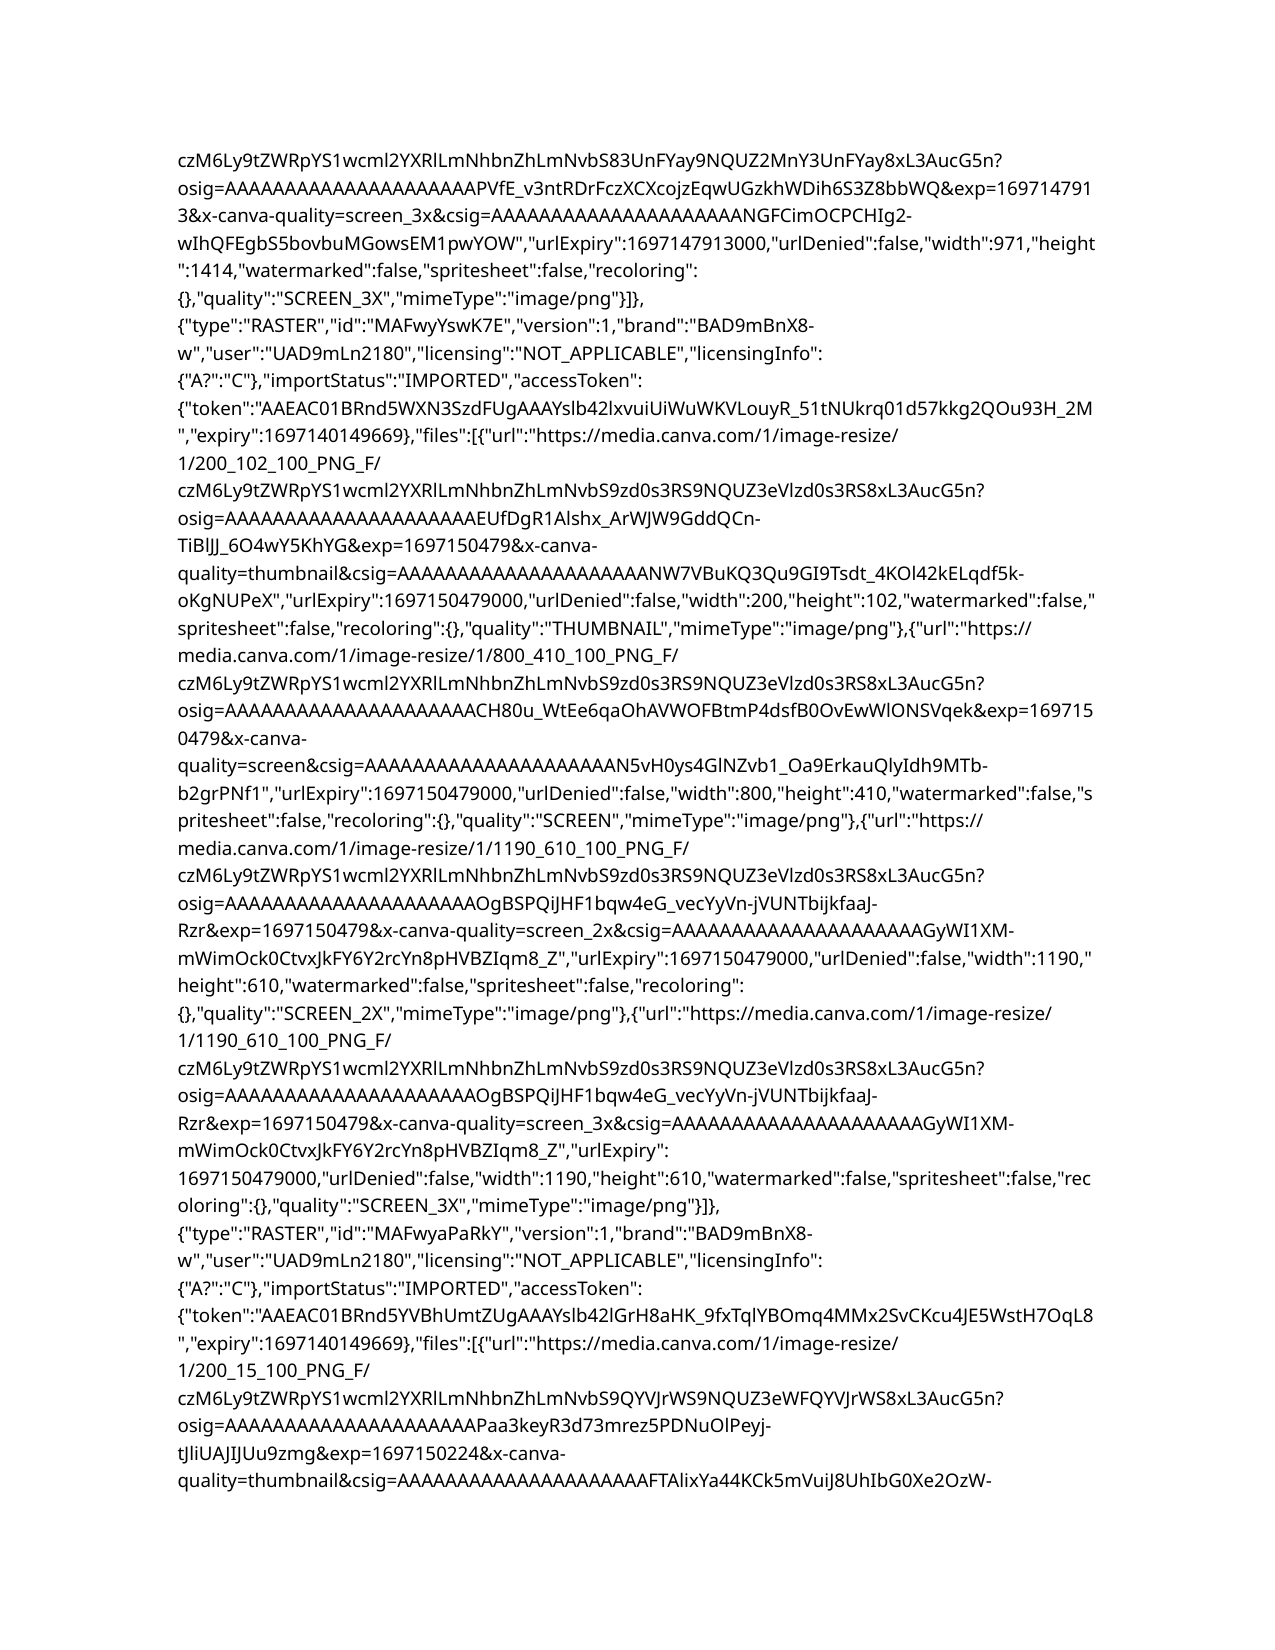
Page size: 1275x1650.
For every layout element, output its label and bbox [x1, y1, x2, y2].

text [177, 148, 1098, 1493]
